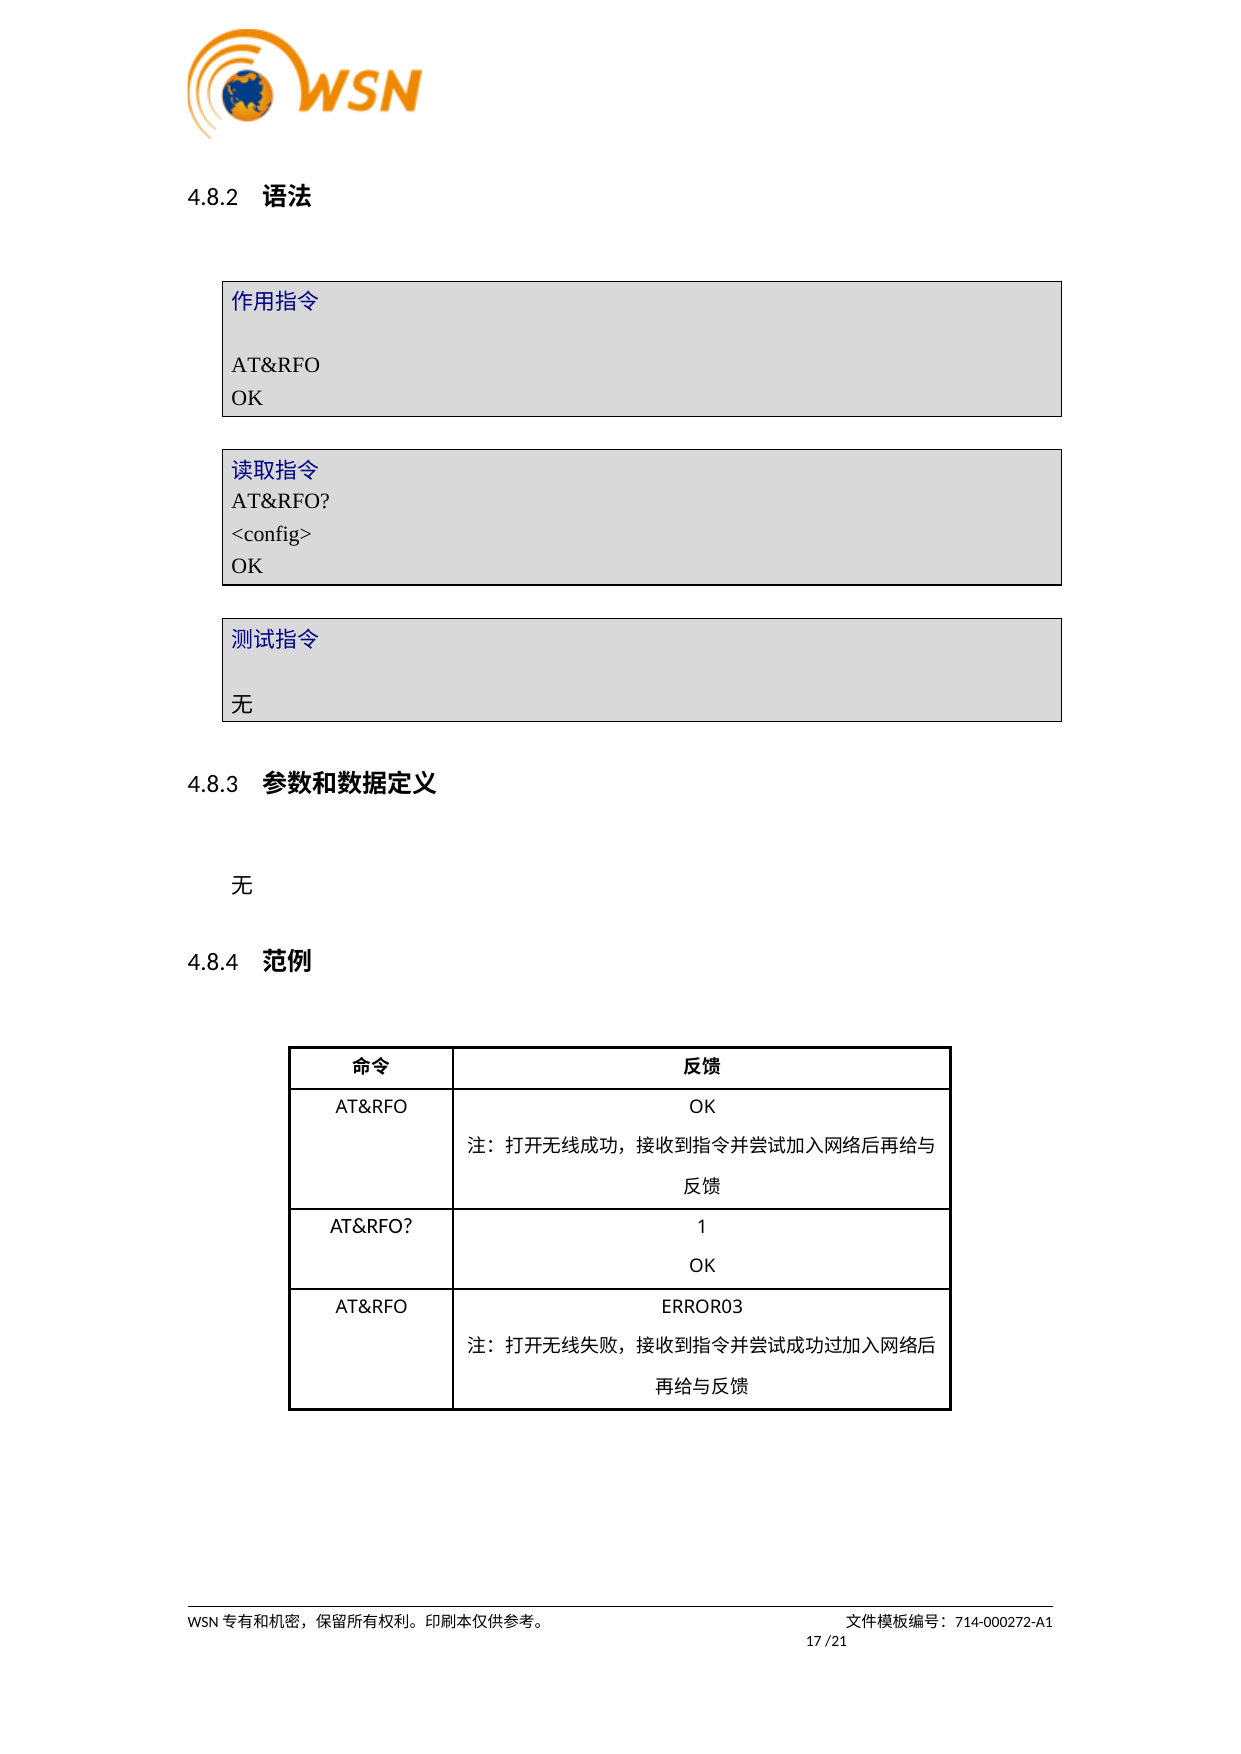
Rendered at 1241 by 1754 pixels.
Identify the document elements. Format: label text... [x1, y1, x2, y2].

table_header 反馈 [454, 1049, 949, 1087]
text OK [223, 547, 1061, 584]
table_cell OK 注：打开无线成功，接收到指令并尝试加入网络后再给与反馈 [454, 1090, 949, 1208]
table_cell AT&RFO [291, 1090, 452, 1208]
text 无 [223, 683, 1061, 721]
subtitle 参数和数据定义 [187, 749, 1053, 814]
subtitle 语法 [187, 162, 1053, 227]
table_header 命令 [291, 1049, 452, 1087]
text 作用指令 [223, 282, 1061, 313]
table_cell AT&RFO? [291, 1210, 452, 1287]
text AT&RFO [223, 346, 1061, 378]
text <config> [223, 514, 1061, 547]
table_cell AT&RFO [291, 1290, 452, 1408]
text AT&RFO? [223, 482, 1061, 514]
text 测试指令 [223, 619, 1061, 651]
subtitle 范例 [187, 927, 1053, 992]
text 无 [187, 867, 1053, 900]
picture [187, 29, 422, 139]
text 读取指令 [223, 450, 1061, 482]
table_cell ERROR03 注：打开无线失败，接收到指令并尝试成功过加入网络后再给与反馈 [454, 1290, 949, 1408]
table_cell 1 OK [454, 1210, 949, 1287]
text OK [223, 378, 1061, 416]
